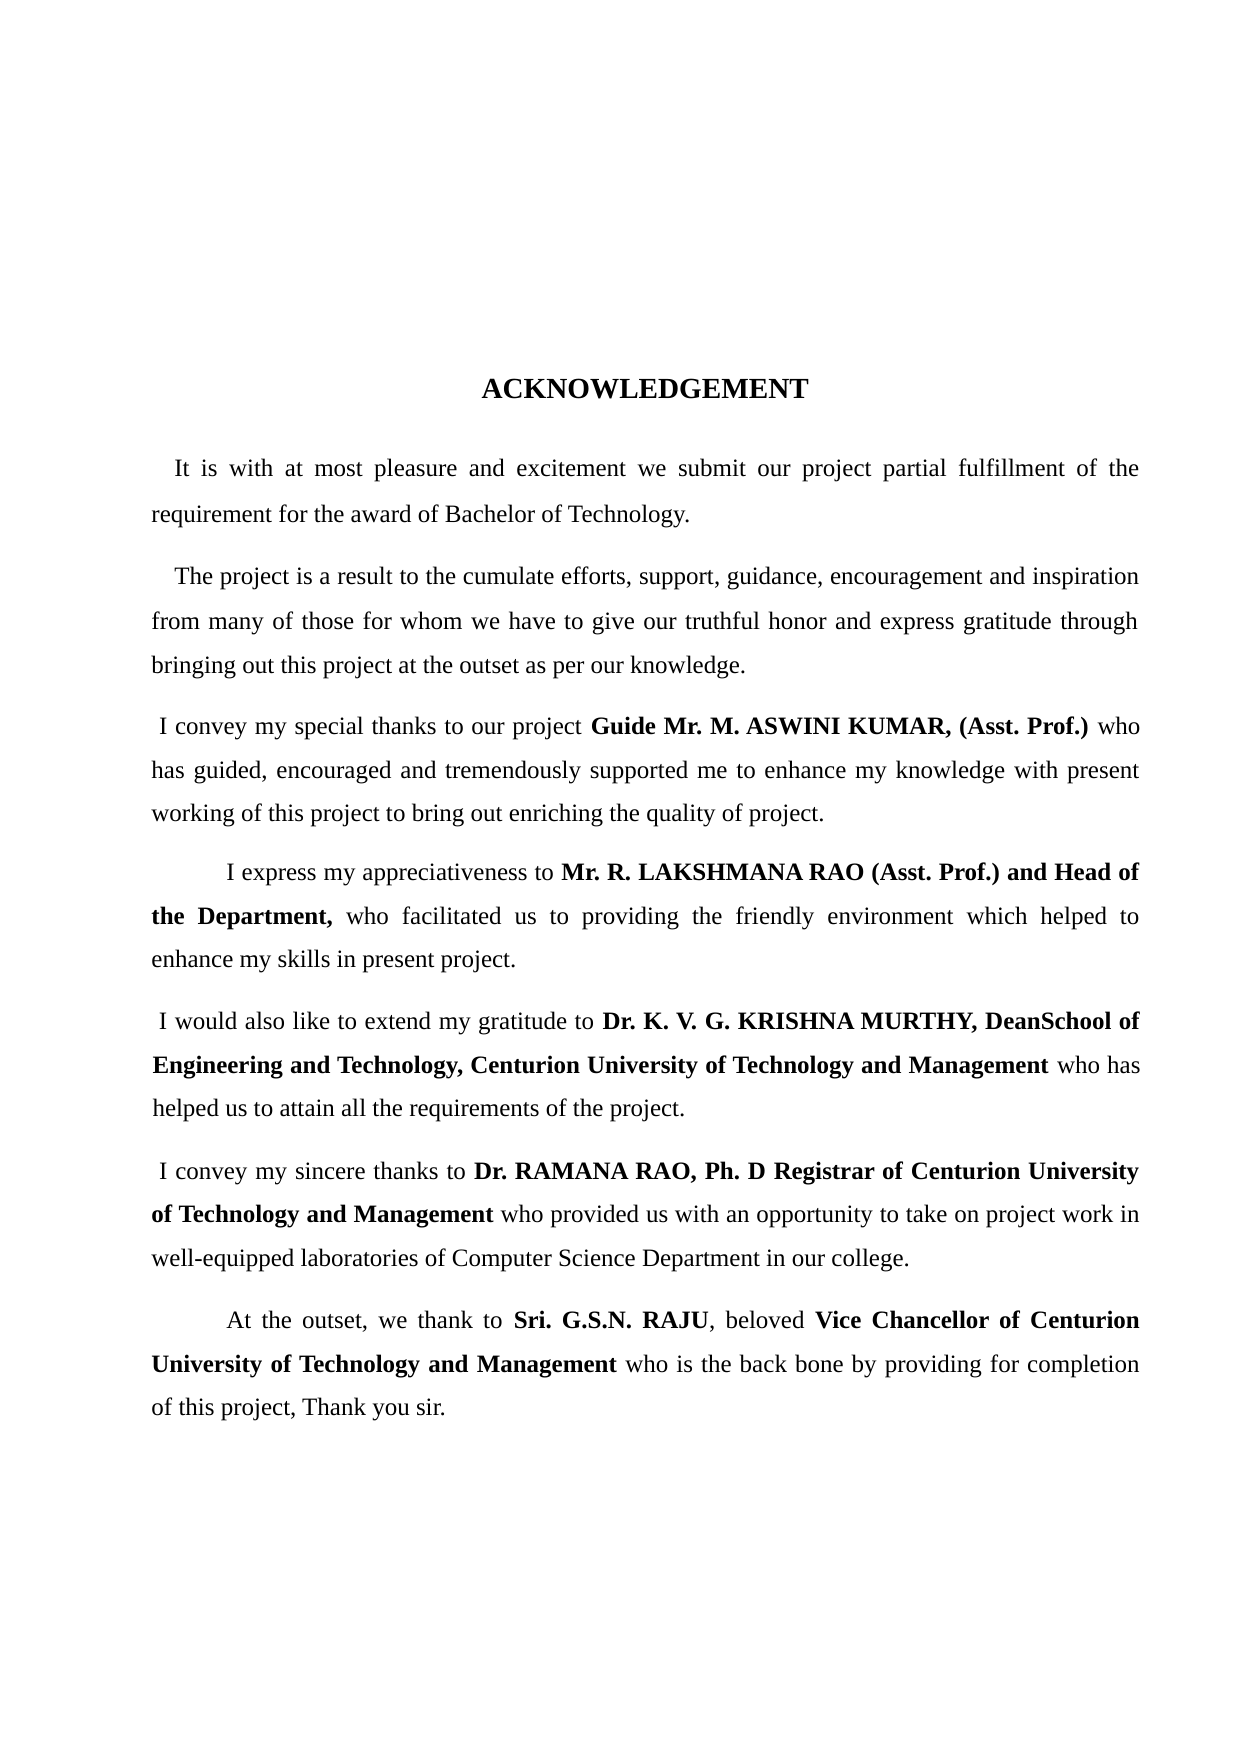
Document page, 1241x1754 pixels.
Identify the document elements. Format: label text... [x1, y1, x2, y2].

text I would also like to extend my gratitude to Dr. K. V. G. KRISHNA MURTHY, DeanSchool of Engineering and Technology, Centurion University of Technology and Management who has helped us to attain all the requirements of the project. [151, 1006, 1140, 1122]
text At the outset, we thank to Sri. G.S.N. RAJU, beloved Vice Chancellor of Centurion University of Technology and Management who is the back bone by providing for completion of this project, Thank you sir. [151, 1305, 1140, 1421]
text I express my appreciativeness to Mr. R. LAKSHMANA RAO (Asst. Prof.) and Head of the Department, who facilitated us to providing the friendly environment which helped to enhance my skills in present project. [151, 857, 1140, 973]
text The project is a result to the cumulate efforts, support, guidance, encouragement and inspiration from many of those for whom we have to give our truthful honor and express gratitude through bringing out this project at the outset as per our knowledge. [151, 561, 1140, 679]
text It is with at most pleasure and excitement we submit our project partial fulfillment of the requirement for the award of Bachelor of Technology. [151, 453, 1140, 528]
text I convey my special thanks to our project Guide Mr. M. ASWINI KUMAR, (Asst. Prof.) who has guided, encouraged and tremendously supported me to enhance my knowledge with present working of this project to bring out enriching the quality of project. [151, 711, 1140, 827]
text I convey my sincere thanks to Dr. RAMANA RAO, Ph. D Registrar of Centurion University of Technology and Management who provided us with an opportunity to take on project work in well-equipped laboratories of Computer Science Department in our college. [151, 1156, 1140, 1272]
subtitle ACKNOWLEDGEMENT [150, 371, 1140, 405]
